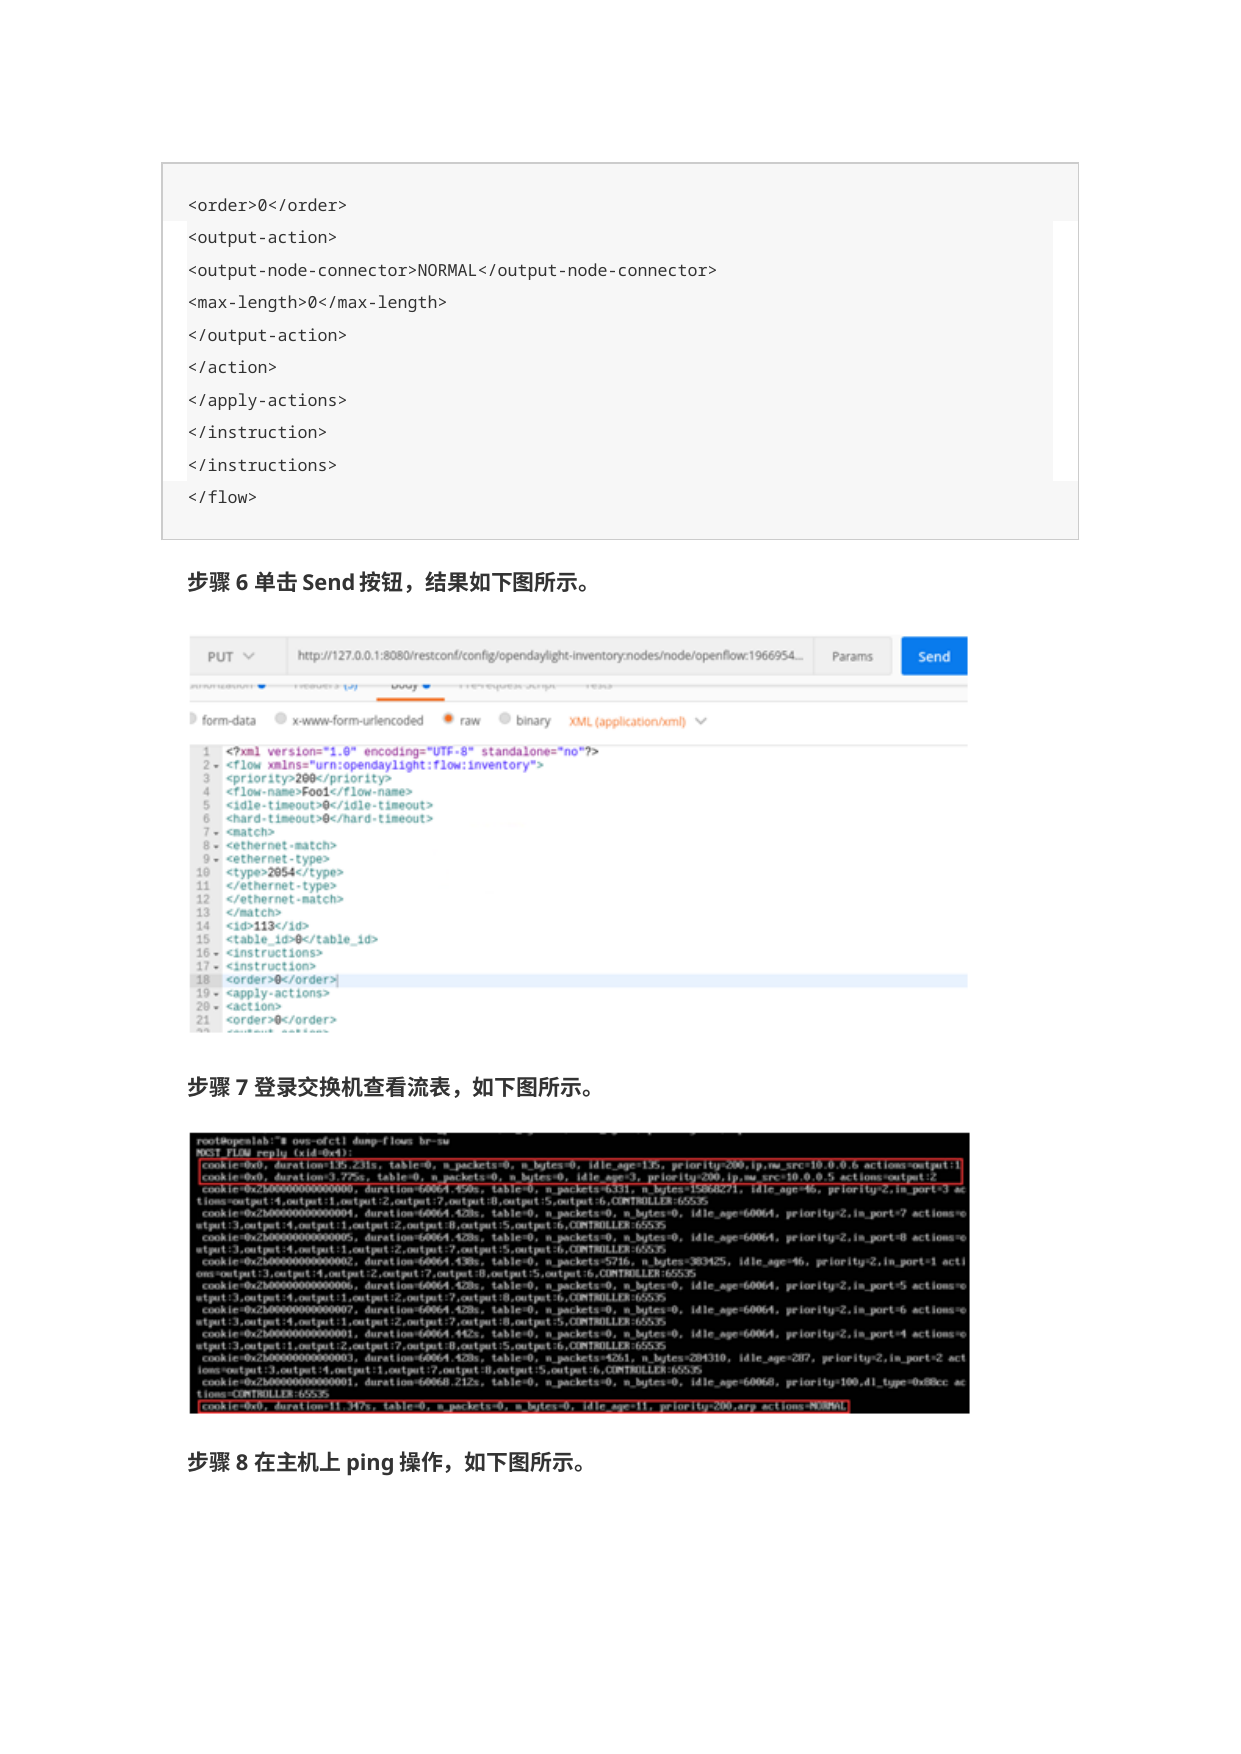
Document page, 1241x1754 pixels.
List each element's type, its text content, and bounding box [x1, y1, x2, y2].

text <order>0</order> [163, 164, 1078, 221]
picture [187, 1130, 973, 1417]
text </action> [187, 351, 1053, 383]
text </flow> [163, 454, 1078, 539]
subtitle 步骤6 单击Send按钮，结果如下图所示。 [187, 565, 1053, 598]
text <output-action> [187, 221, 1053, 253]
text </instruction> [187, 416, 1053, 448]
subtitle 步骤7 登录交换机查看流表，如下图所示。 [187, 1070, 1053, 1103]
text <max-length>0</max-length> [187, 286, 1053, 318]
picture [187, 632, 971, 1036]
text </apply-actions> [187, 383, 1053, 416]
text </output-action> [187, 318, 1053, 351]
text <output-node-connector>NORMAL</output-node-connector> [187, 253, 1053, 286]
subtitle 步骤8 在主机上ping操作，如下图所示。 [187, 1445, 1053, 1478]
